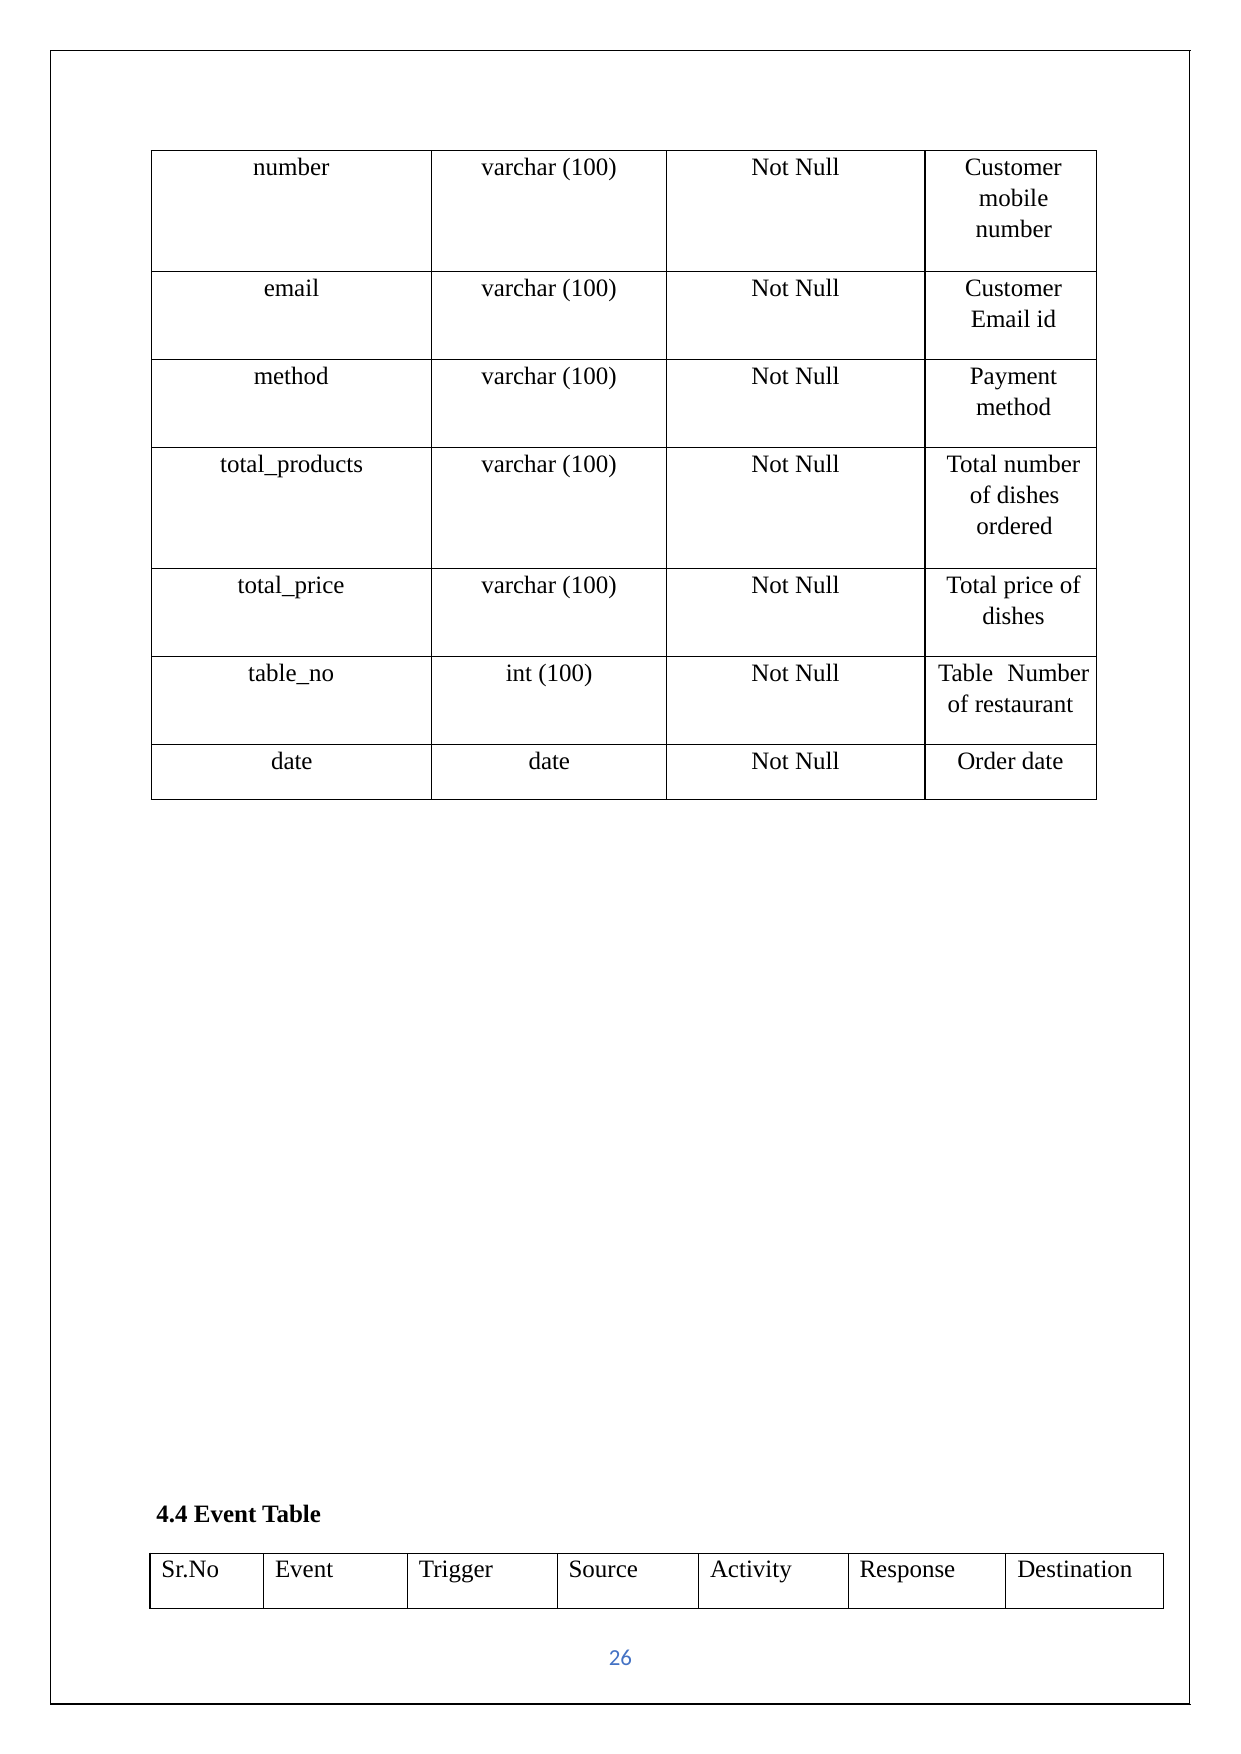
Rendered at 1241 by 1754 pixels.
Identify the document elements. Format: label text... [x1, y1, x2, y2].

table_cell Total price of dishes [926, 569, 1096, 656]
table_cell Not Null [667, 360, 924, 447]
table_cell int (100) [432, 657, 666, 744]
table_cell Order date [926, 745, 1096, 799]
table_header Sr.No [151, 1554, 263, 1607]
table_cell varchar (100) [432, 360, 666, 447]
table_cell date [152, 745, 431, 799]
table_cell Customer mobile number [926, 151, 1096, 271]
table_header Event [264, 1554, 407, 1607]
text 4.4 Event Table [150, 1499, 1164, 1528]
table_header Destination [1006, 1554, 1163, 1607]
table_cell method [152, 360, 431, 447]
table_cell varchar (100) [432, 272, 666, 359]
table_cell total_products [152, 448, 431, 568]
table_cell date [432, 745, 666, 799]
table_cell Not Null [667, 151, 924, 271]
table_cell table_no [152, 657, 431, 744]
table_header Activity [699, 1554, 848, 1607]
table_cell varchar (100) [432, 151, 666, 271]
table_header Response [849, 1554, 1005, 1607]
table_cell Not Null [667, 745, 924, 799]
table_header Source [558, 1554, 698, 1607]
table_cell Table Number of restaurant [926, 657, 1096, 744]
table_cell Not Null [667, 569, 924, 656]
table_cell total_price [152, 569, 431, 656]
table_cell Total number of dishes ordered [926, 448, 1096, 568]
table_cell Not Null [667, 448, 924, 568]
table_header Trigger [408, 1554, 557, 1607]
table_cell Not Null [667, 272, 924, 359]
table_cell varchar (100) [432, 448, 666, 568]
table_cell number [152, 151, 431, 271]
table_cell Payment method [926, 360, 1096, 447]
table_cell email [152, 272, 431, 359]
table_cell Customer Email id [926, 272, 1096, 359]
table_cell Not Null [667, 657, 924, 744]
table_cell varchar (100) [432, 569, 666, 656]
